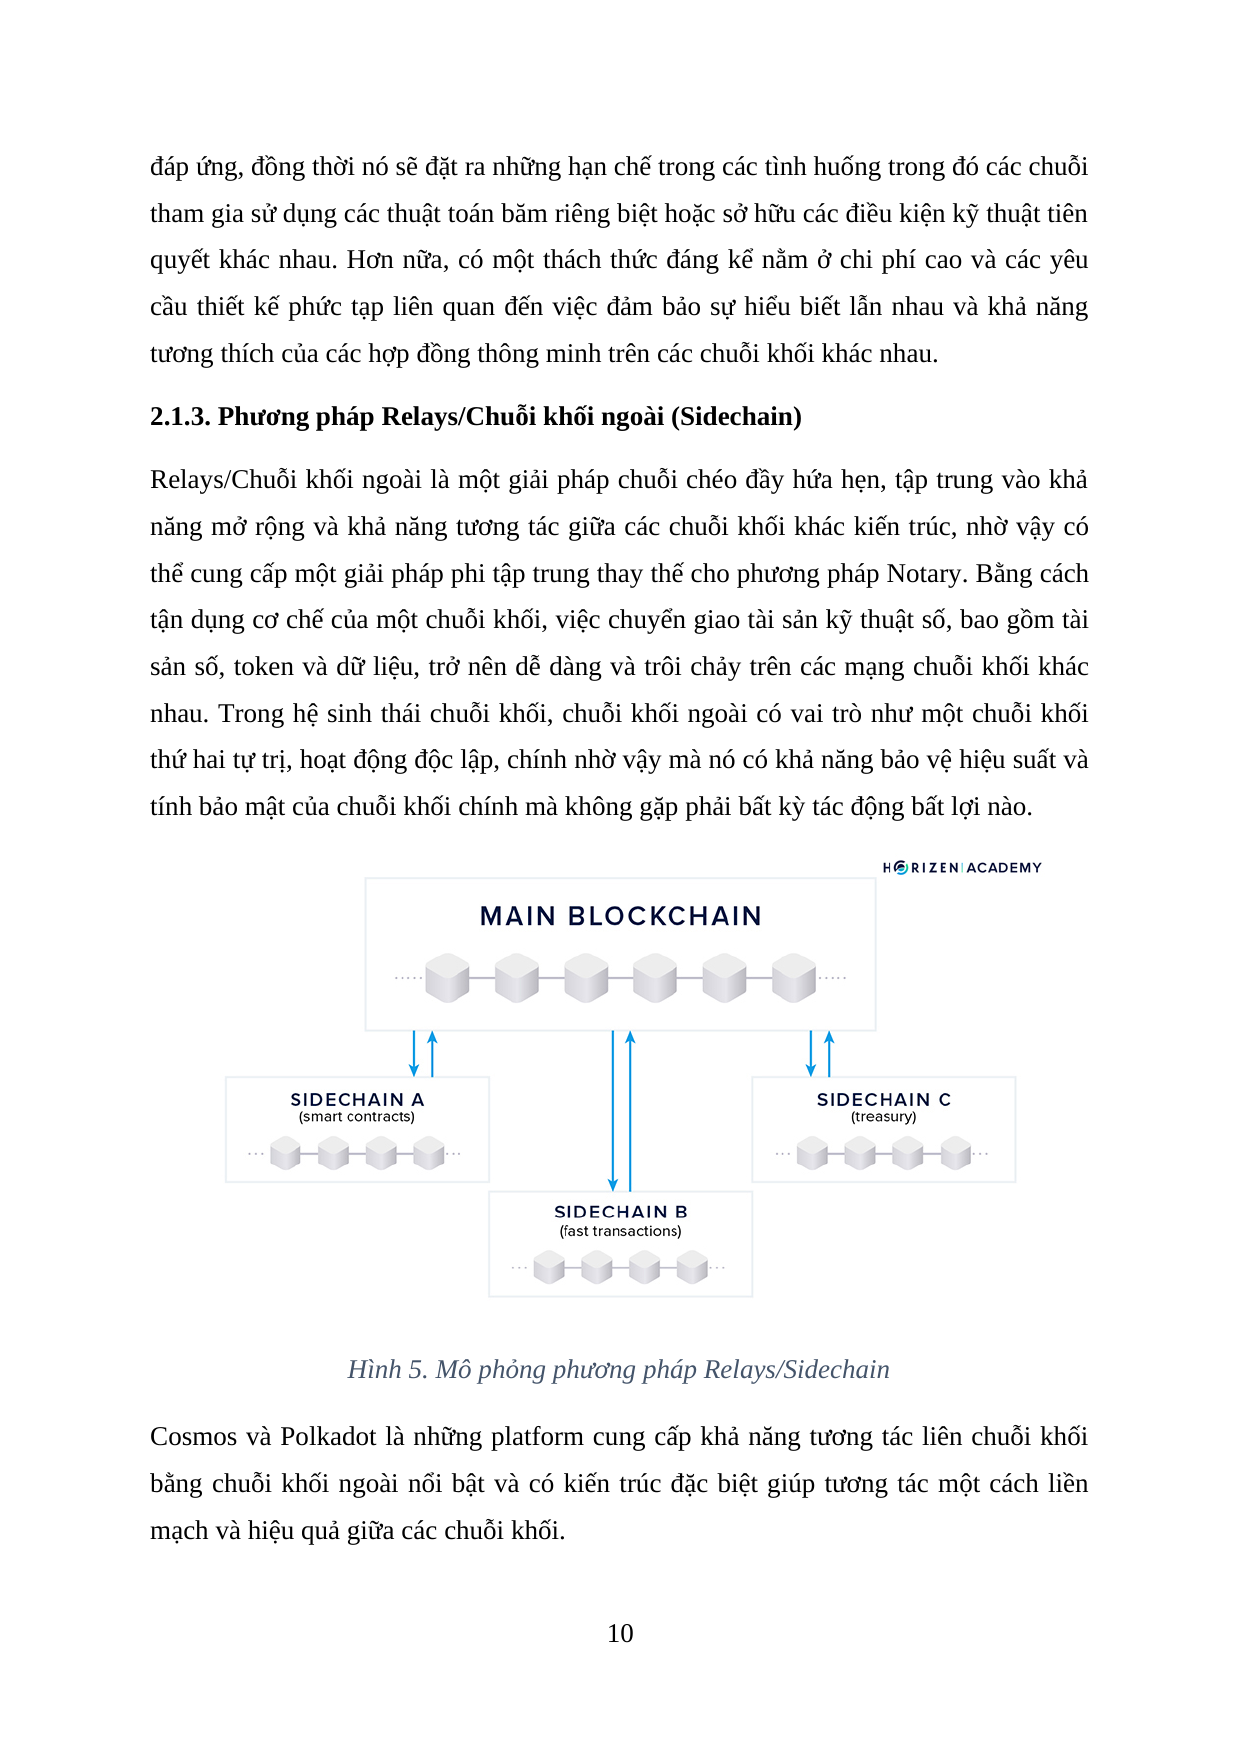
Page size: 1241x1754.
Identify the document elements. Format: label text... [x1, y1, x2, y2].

picture [188, 853, 1052, 1321]
text 2.1.3. Phương pháp Relays/Chuỗi khối ngoài (Sidechain) [150, 400, 1090, 431]
text Relays/Chuỗi khối ngoài là một giải pháp chuỗi chéo đầy hứa hẹn, tập trung vào khả năng mở rộng và khả năng tương tác giữa các chuỗi khối khác kiến trúc, nhờ vậy có thể cung cấp một giải pháp phi tập trung thay thế cho phương pháp Notary. Bằng cách tận dụng cơ chế của một chuỗi khối, việc chuyển giao tài sản kỹ thuật số, bao gồm tài sản số, token và dữ liệu, trở nên dễ dàng và trôi chảy trên các mạng chuỗi khối khác nhau. Trong hệ sinh thái chuỗi khối, chuỗi khối ngoài có vai trò như một chuỗi khối thứ hai tự trị, hoạt động độc lập, chính nhờ vậy mà nó có khả năng bảo vệ hiệu suất và tính bảo mật của chuỗi khối chính mà không gặp phải bất kỳ tác động bất lợi nào. [150, 463, 1090, 821]
text Cosmos và Polkadot là những platform cung cấp khả năng tương tác liên chuỗi khối bằng chuỗi khối ngoài nổi bật và có kiến trúc đặc biệt giúp tương tác một cách liền mạch và hiệu quả giữa các chuỗi khối. [150, 1421, 1090, 1545]
